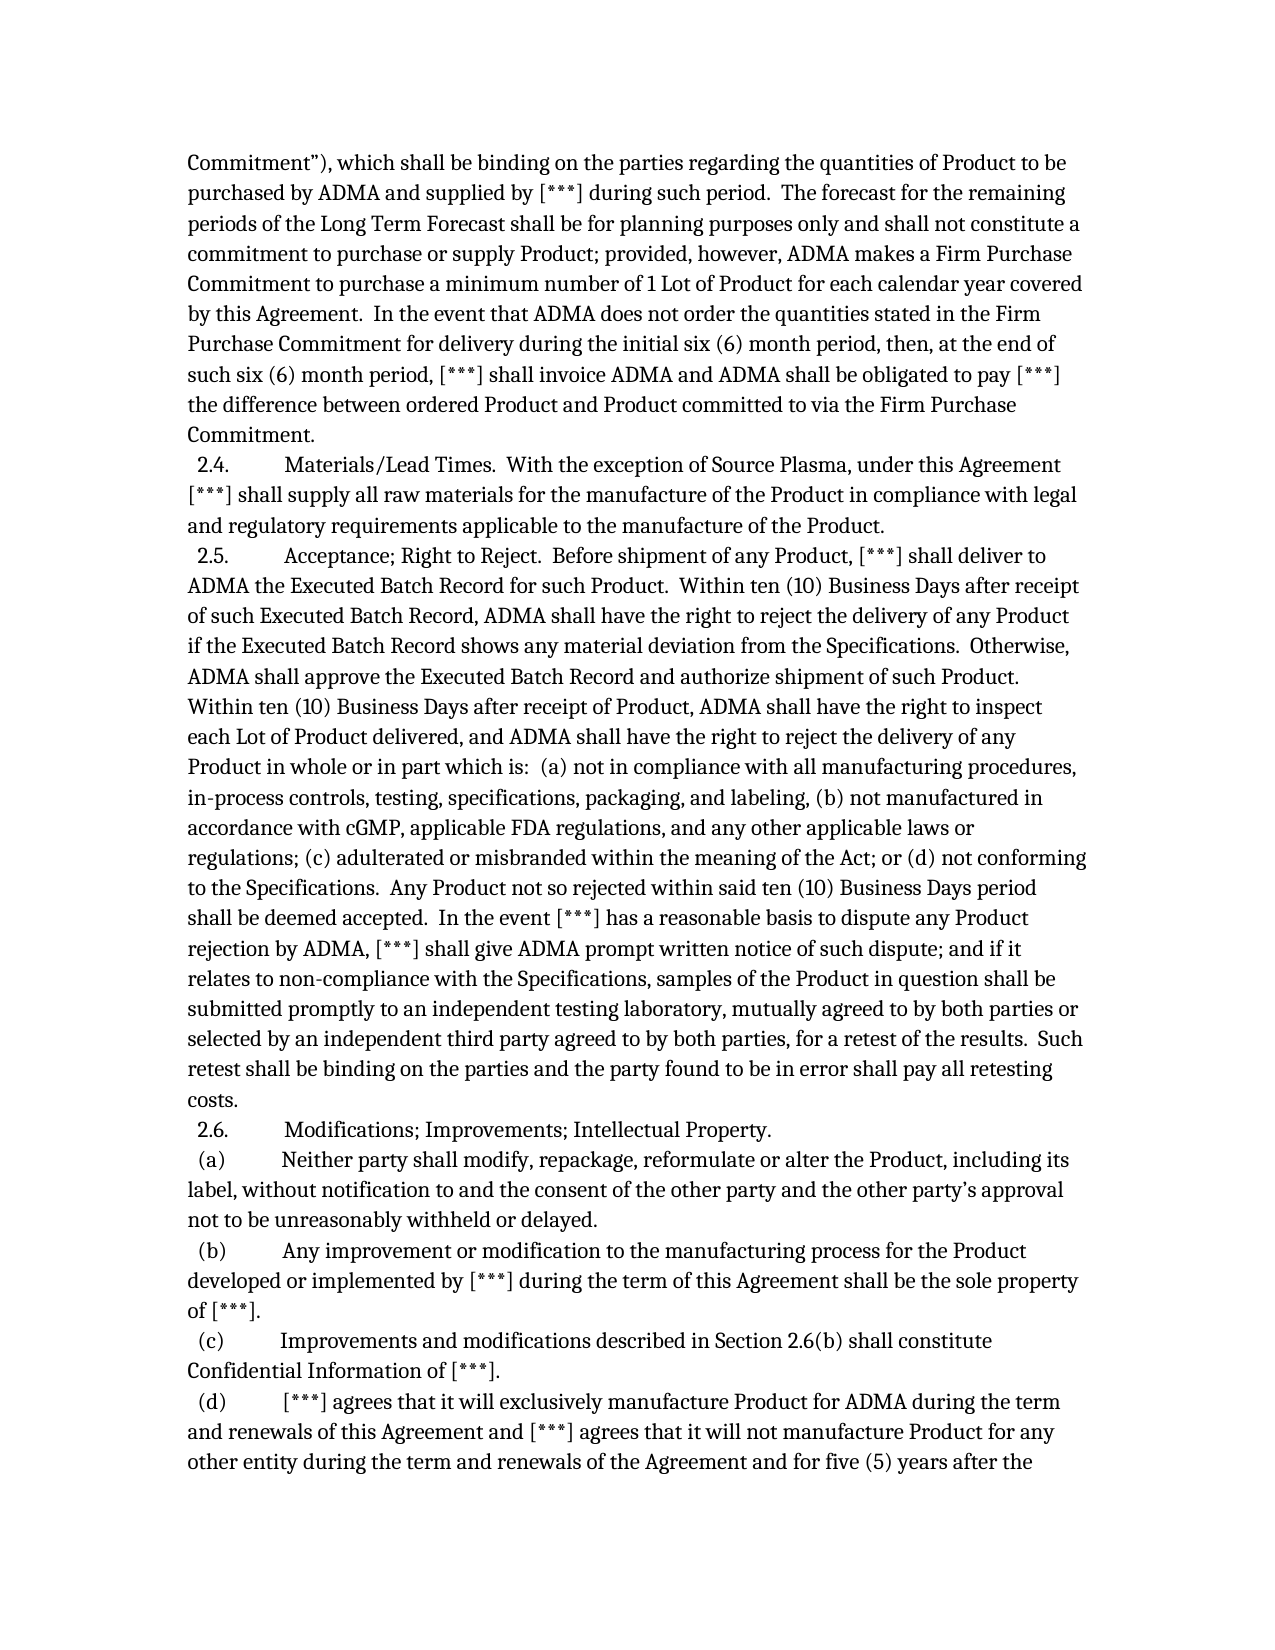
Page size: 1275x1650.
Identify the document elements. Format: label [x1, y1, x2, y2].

text [187, 150, 1087, 1475]
